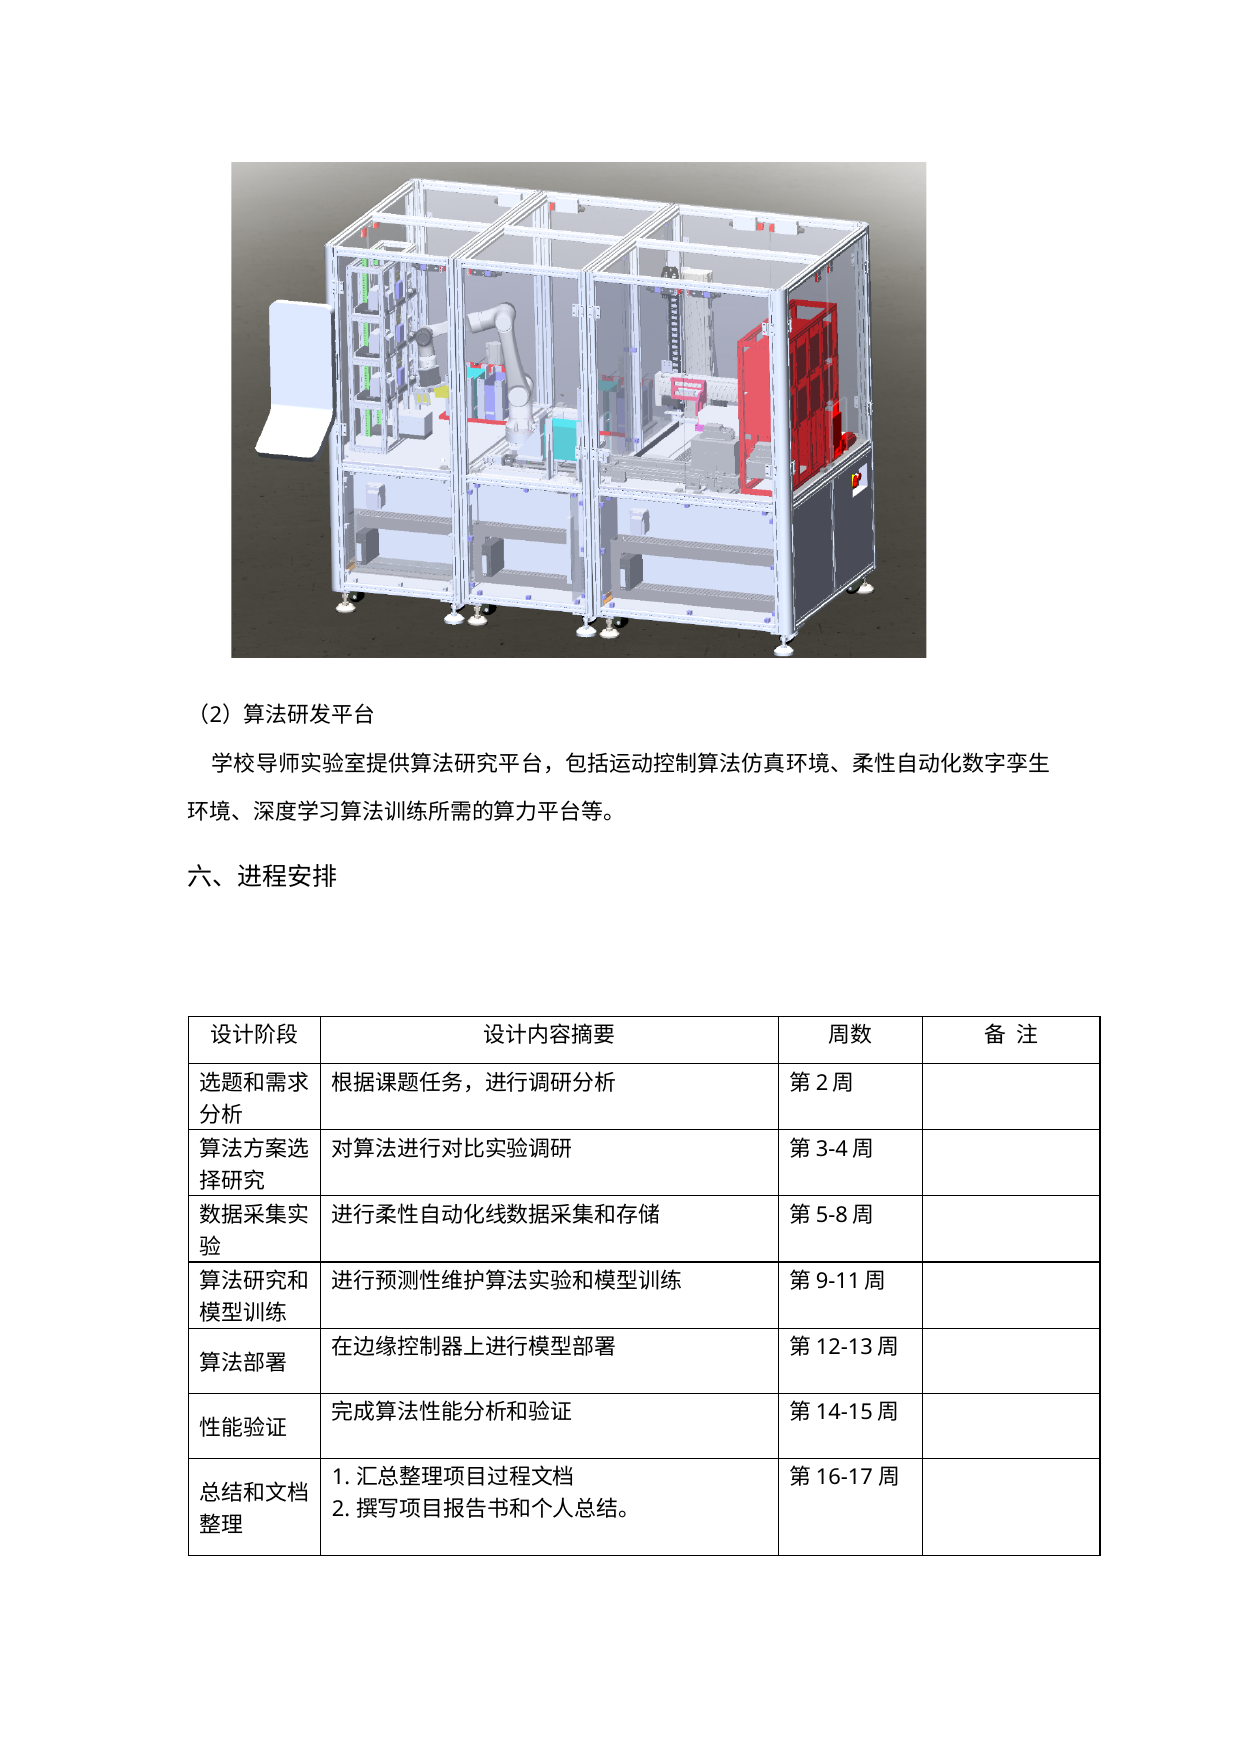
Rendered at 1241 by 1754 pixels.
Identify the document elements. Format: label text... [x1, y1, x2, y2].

text 六、进程安排 [187, 842, 1053, 907]
table_cell 总结和文档整理 [189, 1459, 320, 1555]
table_cell 第9-11周 [779, 1263, 922, 1327]
table_cell [923, 1263, 1099, 1327]
table_header 周数 [779, 1017, 922, 1063]
table_cell [923, 1459, 1099, 1555]
table_cell 第5-8周 [779, 1196, 922, 1261]
table_cell 进行预测性维护算法实验和模型训练 [321, 1263, 778, 1327]
table_cell 第3-4周 [779, 1130, 922, 1195]
table_cell 算法方案选择研究 [189, 1130, 320, 1195]
table_cell 进行柔性自动化线数据采集和存储 [321, 1196, 778, 1261]
table_cell [923, 1394, 1099, 1457]
table_header 备 注 [923, 1017, 1099, 1063]
table_cell [923, 1130, 1099, 1195]
table_cell 1. 汇总整理项目过程文档 2. 撰写项目报告书和个人总结。 [321, 1459, 778, 1555]
table_cell 性能验证 [189, 1394, 320, 1457]
table_cell [923, 1064, 1099, 1129]
table_header 设计阶段 [189, 1017, 320, 1063]
table_cell 第12-13周 [779, 1329, 922, 1392]
table_cell 数据采集实验 [189, 1196, 320, 1261]
table_cell 完成算法性能分析和验证 [321, 1394, 778, 1457]
text 学校导师实验室提供算法研究平台，包括运动控制算法仿真环境、柔性自动化数字孪生环境、深度学习算法训练所需的算力平台等。 [187, 745, 1053, 826]
table_cell 在边缘控制器上进行模型部署 [321, 1329, 778, 1392]
table_cell 算法部署 [189, 1329, 320, 1392]
table_cell 算法研究和模型训练 [189, 1263, 320, 1327]
table_cell 第14-15周 [779, 1394, 922, 1457]
picture [231, 162, 927, 658]
table_cell 根据课题任务，进行调研分析 [321, 1064, 778, 1129]
table_cell 选题和需求分析 [189, 1064, 320, 1129]
table_header 设计内容摘要 [321, 1017, 778, 1063]
table_cell [923, 1329, 1099, 1392]
table_cell [923, 1196, 1099, 1261]
text （2）算法研发平台 [187, 697, 1053, 729]
table_cell 第16-17 周 [779, 1459, 922, 1555]
table_cell 对算法进行对比实验调研 [321, 1130, 778, 1195]
table_cell 第2周 [779, 1064, 922, 1129]
